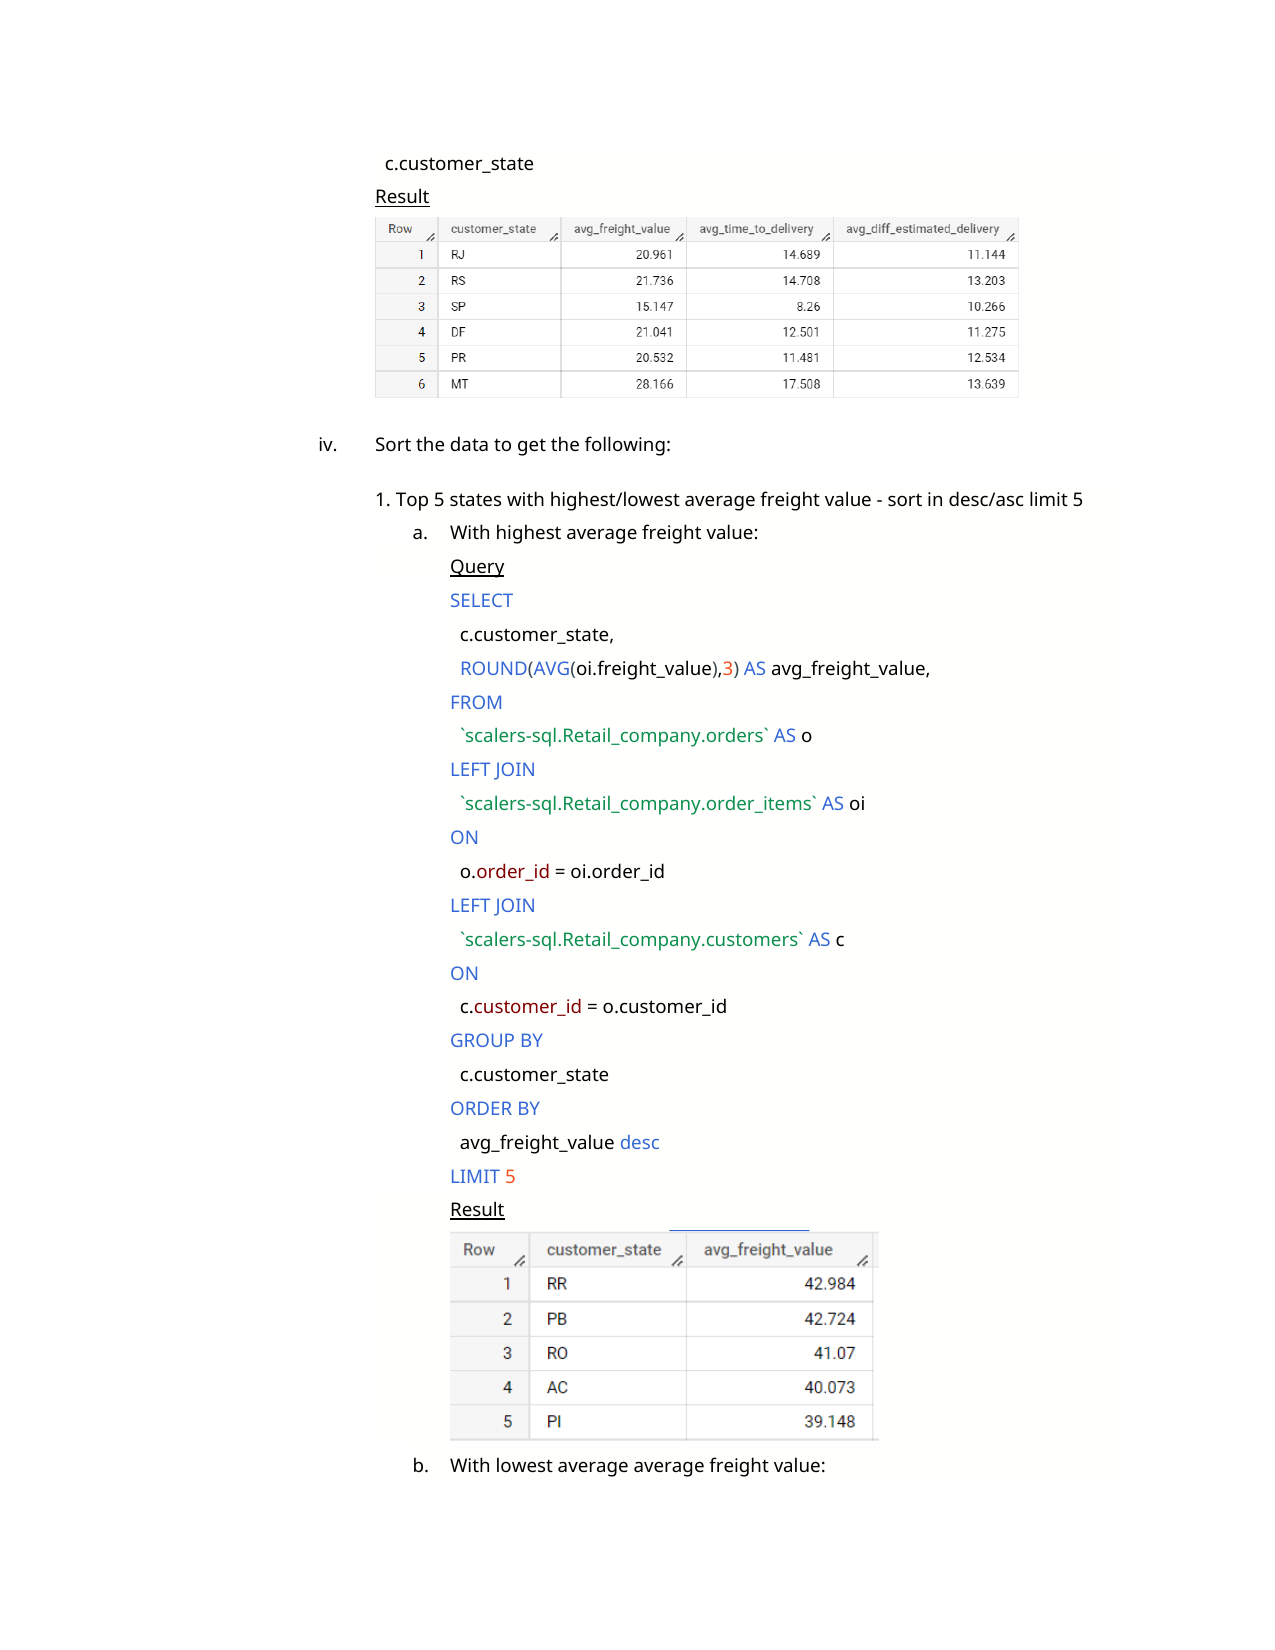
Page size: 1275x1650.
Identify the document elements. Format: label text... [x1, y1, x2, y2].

picture [450, 1230, 879, 1444]
text Query [375, 553, 1125, 579]
text avg_freight_value desc [450, 1129, 1125, 1154]
list With lowest average average freight value: [412, 1452, 1125, 1478]
text Result [375, 184, 1125, 209]
text ORDER BY [450, 1095, 1125, 1121]
list Sort the data to get the following: [337, 432, 1125, 457]
text `scalers-sql.Retail_company.orders` AS o [450, 723, 1125, 748]
text c.customer_state [450, 1061, 1125, 1087]
text c.customer_state, [450, 621, 1125, 647]
text o.order_id = oi.order_id [450, 858, 1125, 884]
text ROUND(AVG(oi.freight_value),3) AS avg_freight_value, [450, 655, 1125, 681]
text c.customer_id = o.customer_id [450, 994, 1125, 1019]
text FROM [450, 689, 1125, 714]
text LEFT JOIN [450, 757, 1125, 782]
text SELECT [450, 587, 1125, 613]
text Result [375, 1197, 1125, 1222]
text c.customer_state [375, 150, 1125, 176]
text LIMIT 5 [450, 1163, 1125, 1188]
picture [375, 217, 1019, 398]
text ON [450, 960, 1125, 985]
text LEFT JOIN [450, 892, 1125, 918]
text `scalers-sql.Retail_company.customers` AS c [450, 926, 1125, 951]
list With highest average freight value: [412, 520, 1125, 545]
text GROUP BY [450, 1027, 1125, 1053]
text 1. Top 5 states with highest/lowest average freight value - sort in desc/asc limit 5 [375, 486, 1125, 511]
text `scalers-sql.Retail_company.order_items` AS oi [450, 791, 1125, 816]
text ON [450, 824, 1125, 850]
